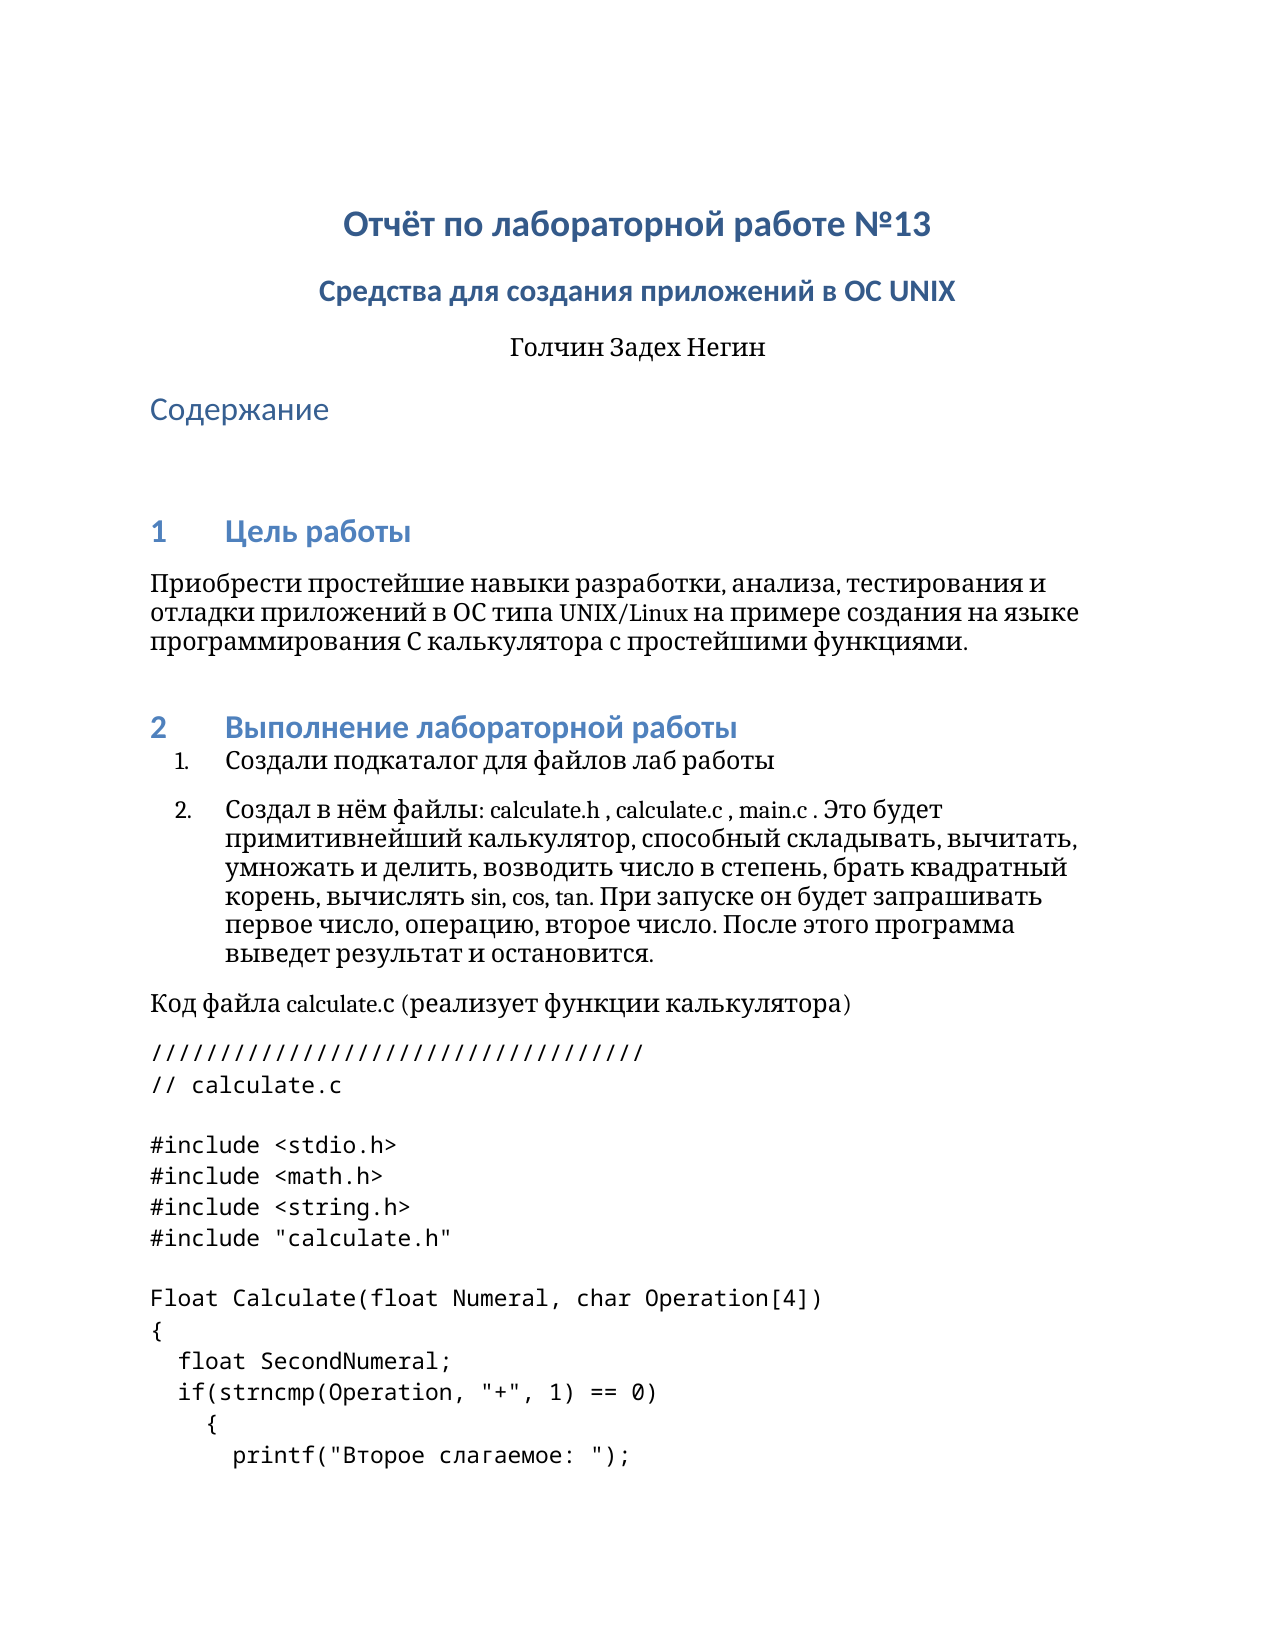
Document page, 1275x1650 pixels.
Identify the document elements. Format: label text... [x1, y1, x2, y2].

subtitle Средства для создания приложений в ОС UNIX [150, 271, 1125, 309]
list Создал в нём файлы: calculate.h , calculate.c , main.c . Это будет примитивнейший калькулятор, способный складывать, вычитать, умножать и делить, возводить число в степень, брать квадратный корень, вычислять sin, cos, tan. При запуске он будет запрашивать первое число, операцию, второе число. После этого программа выведет результат и остановится. [175, 796, 1125, 969]
list Создали подкаталог для файлов лаб работы [175, 747, 1125, 776]
subtitle 1 Цель работы [150, 510, 1125, 551]
text Код файла calculate.с (реализует функции калькулятора) [150, 990, 1125, 1018]
text Приобрести простейшие навыки разработки, анализа, тестирования и отладки приложений в ОС типа UNIX/Linux на примере создания на языке программирования С калькулятора с простейшими функциями. [150, 570, 1125, 656]
title Отчёт по лабораторной работе №13 [150, 200, 1125, 246]
subtitle 2 Выполнение лабораторной работы [150, 706, 1125, 747]
text Голчин Задех Негин [150, 334, 1125, 363]
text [150, 1037, 1125, 1470]
